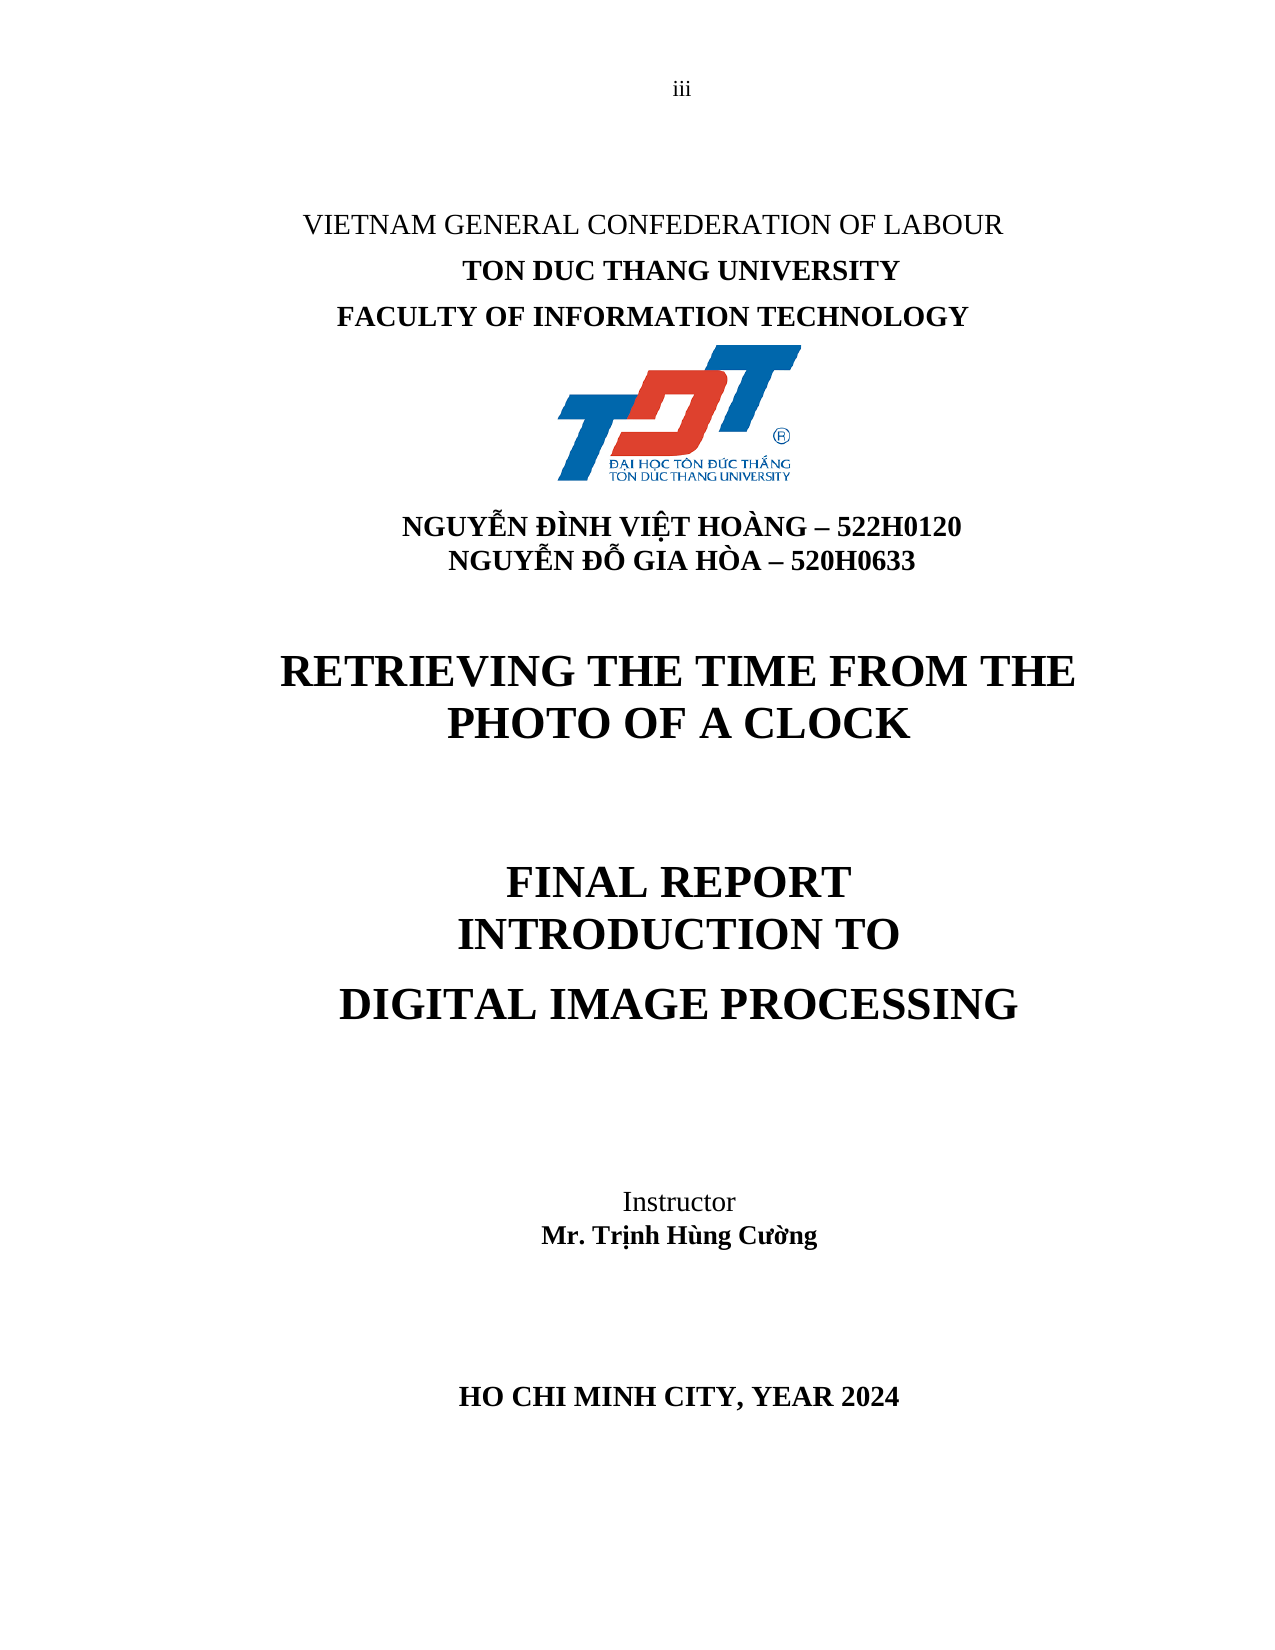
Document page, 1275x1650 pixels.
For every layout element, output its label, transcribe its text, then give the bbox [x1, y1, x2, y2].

text VIETNAM GENERAL CONFEDERATION OF LABOUR [207, 207, 1099, 241]
text INTRODUCTION TO [207, 907, 1151, 959]
text NGUYỄN ĐÌNH VIỆT HOÀNG – 522H0120 [207, 509, 1156, 543]
text TON DUC THANG UNIVERSITY [263, 253, 1099, 287]
text HO CHI MINH CITY, YEAR 2024 [207, 1379, 1151, 1412]
text Instructor [207, 1184, 1151, 1218]
text FACULTY OF INFORMATION TECHNOLOGY [207, 299, 1099, 333]
text NGUYỄN ĐỖ GIA HÒA – 520H0633 [207, 543, 1156, 576]
text Mr. Trịnh Hùng Cường [207, 1219, 1151, 1250]
text FINAL REPORT [207, 854, 1151, 907]
text DIGITAL IMAGE PROCESSING [207, 976, 1151, 1029]
text RETRIEVING THE TIME FROM THE PHOTO OF A CLOCK [207, 643, 1151, 749]
picture [557, 345, 802, 481]
